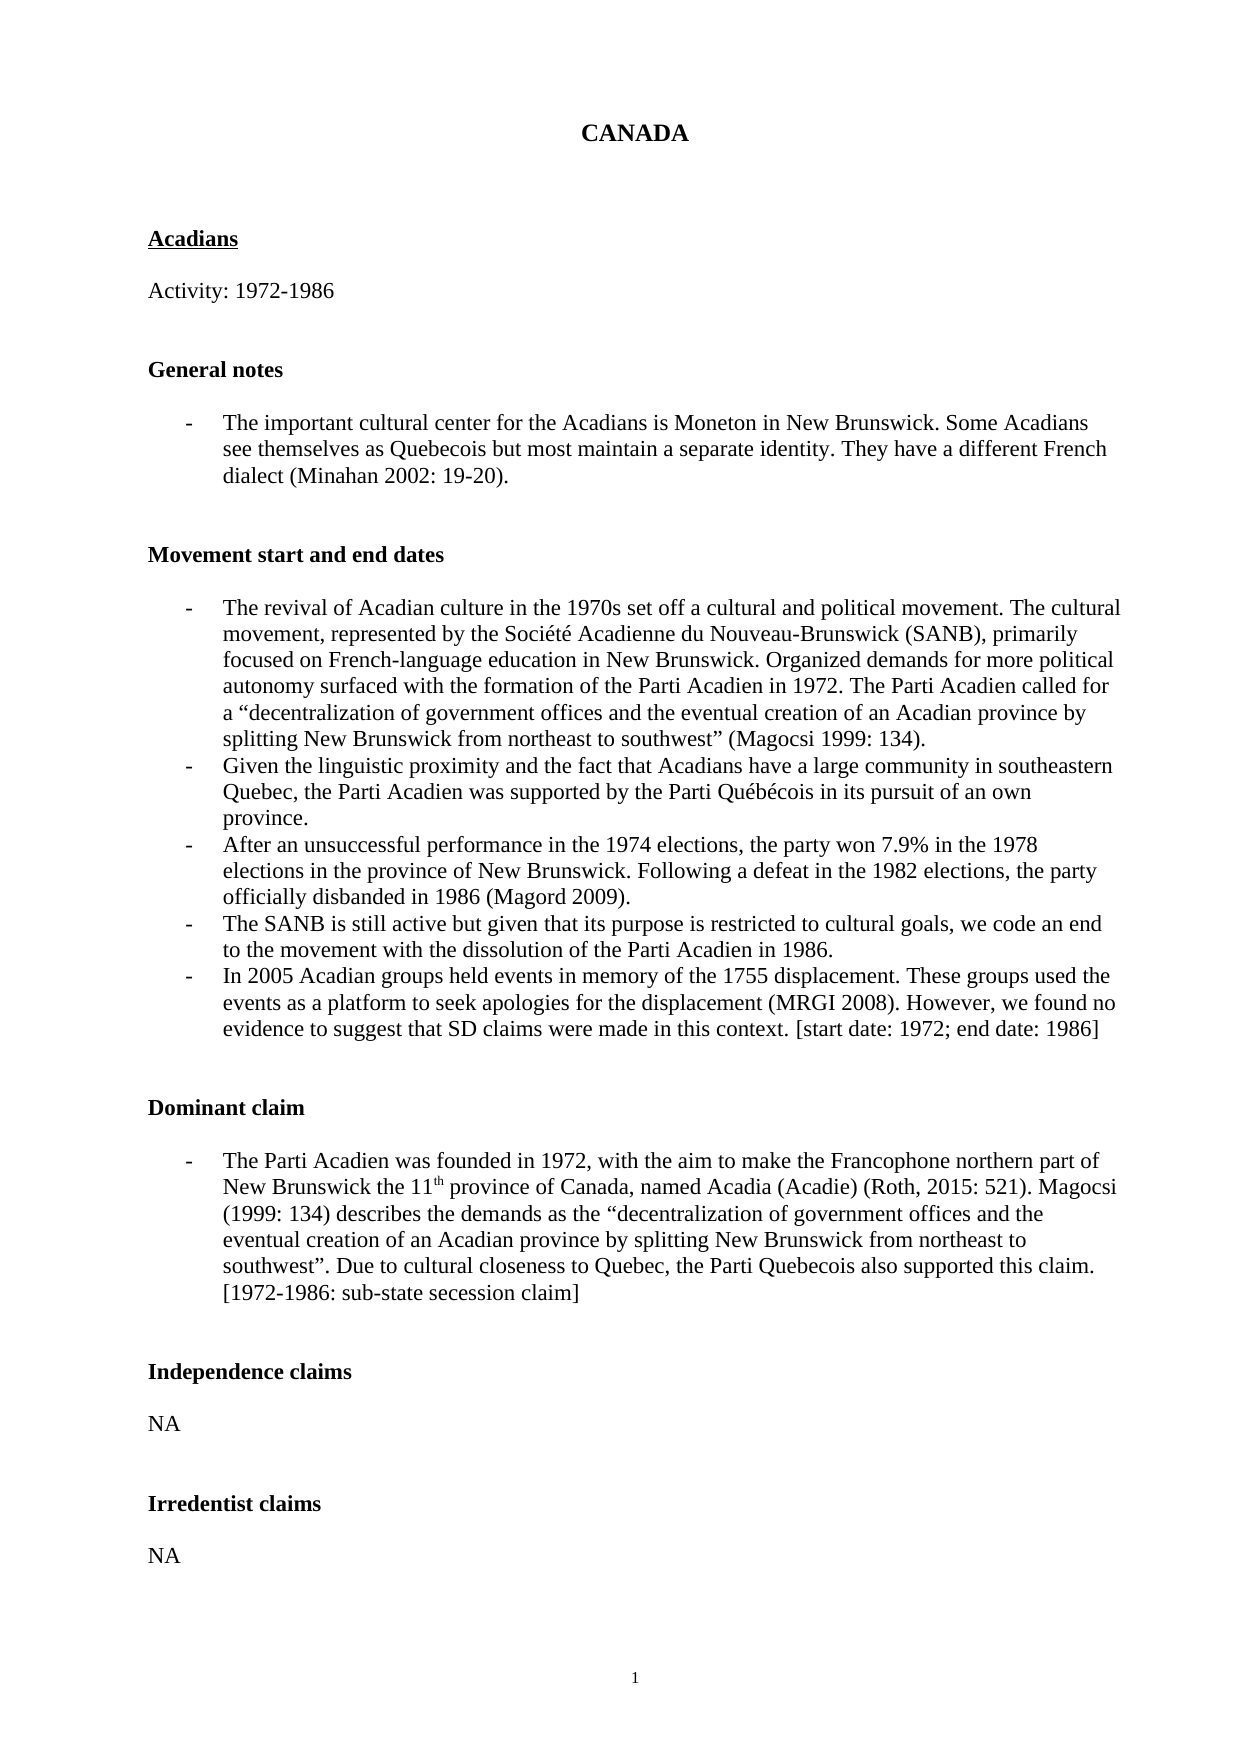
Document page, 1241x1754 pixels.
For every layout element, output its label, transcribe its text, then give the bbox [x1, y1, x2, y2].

list Given the linguistic proximity and the fact that Acadians have a large community in southeastern Quebec, the Parti Acadien was supported by the Parti Québécois in its pursuit of an own province. [185, 752, 1122, 831]
text Movement start and end dates [148, 541, 1122, 567]
list After an unsuccessful performance in the 1974 elections, the party won 7.9% in the 1978 elections in the province of New Brunswick. Following a defeat in the 1982 elections, the party officially disbanded in 1986 (Magord 2009). [185, 831, 1122, 910]
text NA [148, 1542, 1122, 1569]
subtitle CANADA [148, 118, 1122, 147]
list In 2005 Acadian groups held events in memory of the 1755 displacement. These groups used the events as a platform to seek apologies for the displacement (MRGI 2008). However, we found no evidence to suggest that SD claims were made in this context. [start date: 1972; end date: 1986] [185, 962, 1122, 1042]
text General notes [148, 356, 1122, 383]
list The revival of Acadian culture in the 1970s set off a cultural and political movement. The cultural movement, represented by the Société Acadienne du Nouveau-Brunswick (SANB), primarily focused on French-language education in New Brunswick. Organized demands for more political autonomy surfaced with the formation of the Parti Acadien in 1972. The Parti Acadien called for a “decentralization of government offices and the eventual creation of an Acadian province by splitting New Brunswick from northeast to southwest” (Magocsi 1999: 134). [185, 593, 1122, 752]
text Dominant claim [148, 1094, 1122, 1121]
text Irredentist claims [148, 1489, 1122, 1516]
text Independence claims [148, 1358, 1122, 1384]
list The Parti Acadien was founded in 1972, with the aim to make the Francophone northern part of New Brunswick the 11th province of Canada, named Acadia (Acadie) (Roth, 2015: 521). Magocsi (1999: 134) describes the demands as the “decentralization of government offices and the eventual creation of an Acadian province by splitting New Brunswick from northeast to southwest”. Due to cultural closeness to Quebec, the Parti Quebecois also supported this claim. [1972-1986: sub-state secession claim] [185, 1147, 1122, 1305]
text NA [148, 1411, 1122, 1437]
subtitle Acadians [148, 224, 1122, 251]
text Activity: 1972-1986 [148, 277, 1122, 304]
list The important cultural center for the Acadians is Moneton in New Brunswick. Some Acadians see themselves as Quebecois but most maintain a separate identity. They have a different French dialect (Minahan 2002: 19-20). [185, 409, 1122, 488]
list The SANB is still active but given that its purpose is restricted to cultural goals, we code an end to the movement with the dissolution of the Parti Acadien in 1986. [185, 910, 1122, 962]
